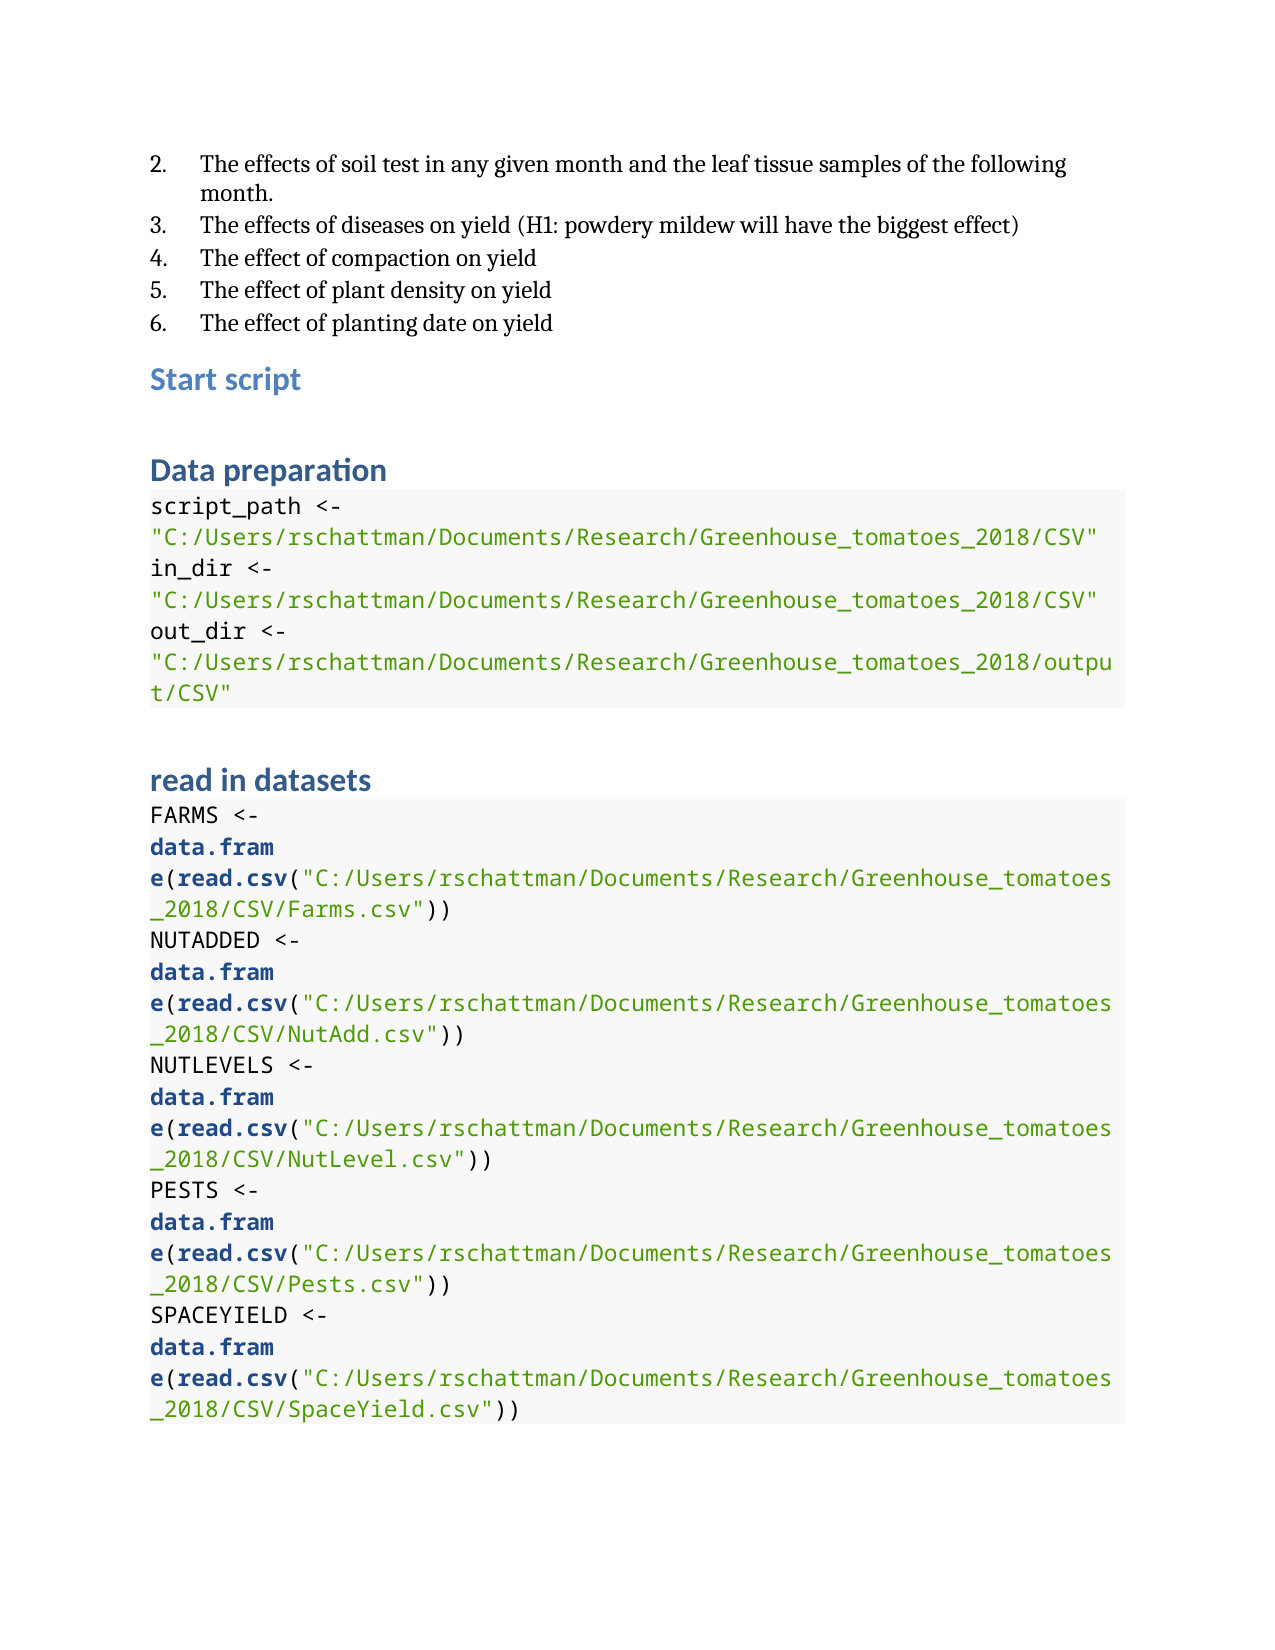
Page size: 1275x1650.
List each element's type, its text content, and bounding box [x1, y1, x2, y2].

subtitle Start script [150, 358, 1125, 399]
list The effect of compaction on yield [150, 244, 1125, 272]
text FARMS <- data.frame(read.csv("C:/Users/rschattman/Documents/Research/Greenhouse_tomatoes_2018/CSV/Farms.csv")) NUTADDED <- data.frame(read.csv("C:/Users/rschattman/Documents/Research/Greenhouse_tomatoes_2018/CSV/NutAdd.csv")) NUTLEVELS <- data.frame(read.csv("C:/Users/rschattman/Documents/Research/Greenhouse_tomatoes_2018/CSV/NutLevel.csv")) PESTS <- data.frame(read.csv("C:/Users/rschattman/Documents/Research/Greenhouse_tomatoes_2018/CSV/Pests.csv")) SPACEYIELD <- data.frame(read.csv("C:/Users/rschattman/Documents/Research/Greenhouse_tomatoes_2018/CSV/SpaceYield.csv")) [260, 799, 1125, 1424]
subtitle read in datasets [150, 758, 1125, 799]
list The effect of planting date on yield [150, 309, 1125, 337]
subtitle Data preparation [150, 449, 1125, 490]
list The effects of soil test in any given month and the leaf tissue samples of the following month. [150, 150, 1125, 207]
text script_path <- "C:/Users/rschattman/Documents/Research/Greenhouse_tomatoes_2018/CSV" in_dir <- "C:/Users/rschattman/Documents/Research/Greenhouse_tomatoes_2018/CSV" out_dir <- "C:/Users/rschattman/Documents/Research/Greenhouse_tomatoes_2018/output/CSV" [150, 490, 1125, 708]
list The effects of diseases on yield (H1: powdery mildew will have the biggest effect) [150, 211, 1125, 240]
list The effect of plant density on yield [150, 276, 1125, 305]
